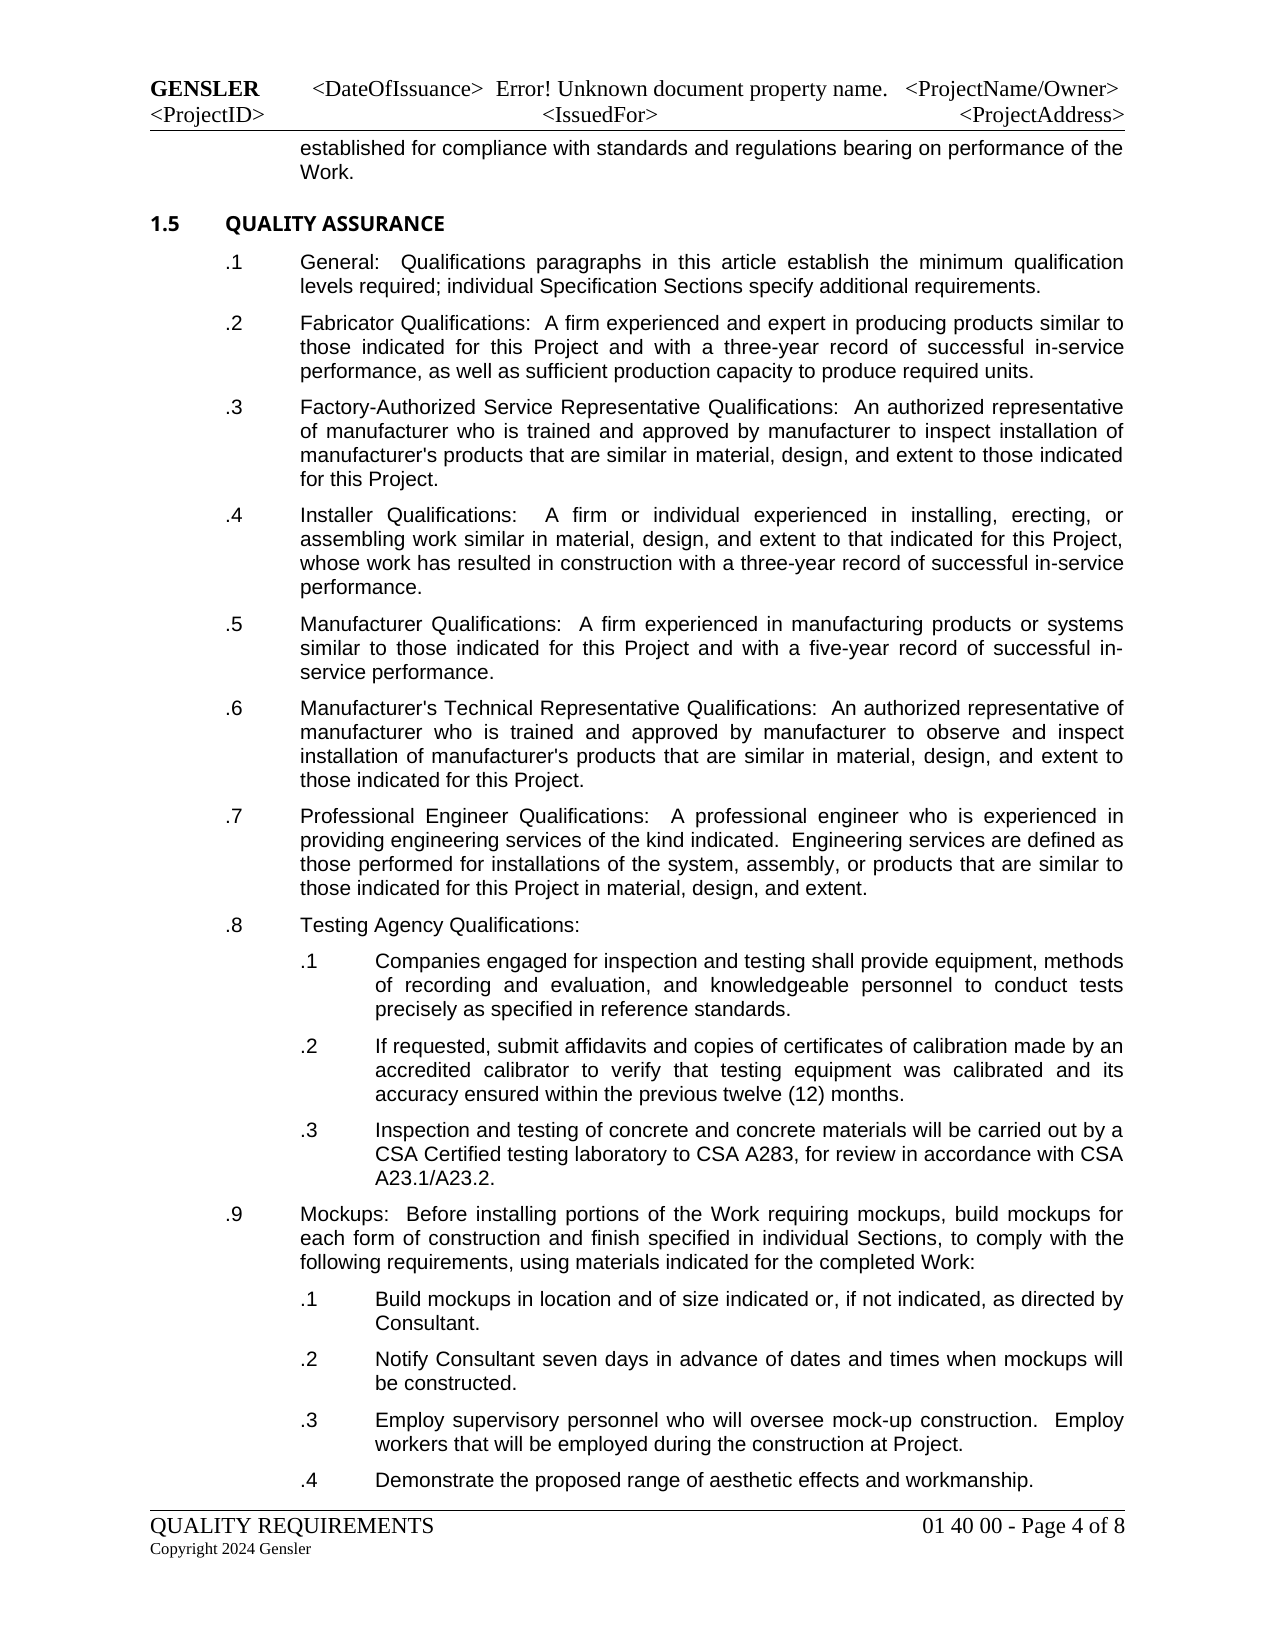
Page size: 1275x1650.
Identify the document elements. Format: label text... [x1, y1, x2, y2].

list Factory-Authorized Service Representative Qualifications: An authorized representative of manufacturer who is trained and approved by manufacturer to inspect installation of manufacturer's products that are similar in material, design, and extent to those indicated for this Project. [225, 395, 1125, 491]
list Installer Qualifications: A firm or individual experienced in installing, erecting, or assembling work similar in material, design, and extent to that indicated for this Project, whose work has resulted in construction with a three-year record of successful in-service performance. [225, 503, 1125, 599]
list Professional Engineer Qualifications: A professional engineer who is experienced in providing engineering services of the kind indicated. Engineering services are defined as those performed for installations of the system, assembly, or products that are similar to those indicated for this Project in material, design, and extent. [225, 804, 1125, 900]
list Employ supervisory personnel who will oversee mock-up construction. Employ workers that will be employed during the construction at Project. [300, 1407, 1125, 1455]
list If requested, submit affidavits and copies of certificates of calibration made by an accredited calibrator to verify that testing equipment was calibrated and its accuracy ensured within the previous twelve (12) months. [300, 1033, 1125, 1105]
list Build mockups in location and of size indicated or, if not indicated, as directed by Consultant. [300, 1287, 1125, 1334]
list Inspection and testing of concrete and concrete materials will be carried out by a CSA Certified testing laboratory to CSA A283, for review in accordance with CSA A23.1/A23.2. [300, 1118, 1125, 1190]
list Notify Consultant seven days in advance of dates and times when mockups will be constructed. [300, 1347, 1125, 1395]
list Fabricator Qualifications: A firm experienced and expert in producing products similar to those indicated for this Project and with a three-year record of successful in-service performance, as well as sufficient production capacity to produce required units. [225, 311, 1125, 382]
list General: Qualifications paragraphs in this article establish the minimum qualification levels required; individual Specification Sections specify additional requirements. [225, 250, 1125, 298]
list QUALITY ASSURANCE [150, 209, 1125, 238]
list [225, 136, 1125, 184]
list Testing Agency Qualifications: [225, 913, 1125, 937]
list Manufacturer Qualifications: A firm experienced in manufacturing products or systems similar to those indicated for this Project and with a five-year record of successful in-service performance. [225, 612, 1125, 683]
list Mockups: Before installing portions of the Work requiring mockups, build mockups for each form of construction and finish specified in individual Sections, to comply with the following requirements, using materials indicated for the completed Work: [225, 1202, 1125, 1274]
list Demonstrate the proposed range of aesthetic effects and workmanship. [300, 1468, 1125, 1492]
list Companies engaged for inspection and testing shall provide equipment, methods of recording and evaluation, and knowledgeable personnel to conduct tests precisely as specified in reference standards. [300, 949, 1125, 1021]
list Manufacturer's Technical Representative Qualifications: An authorized representative of manufacturer who is trained and approved by manufacturer to observe and inspect installation of manufacturer's products that are similar in material, design, and extent to those indicated for this Project. [225, 696, 1125, 792]
